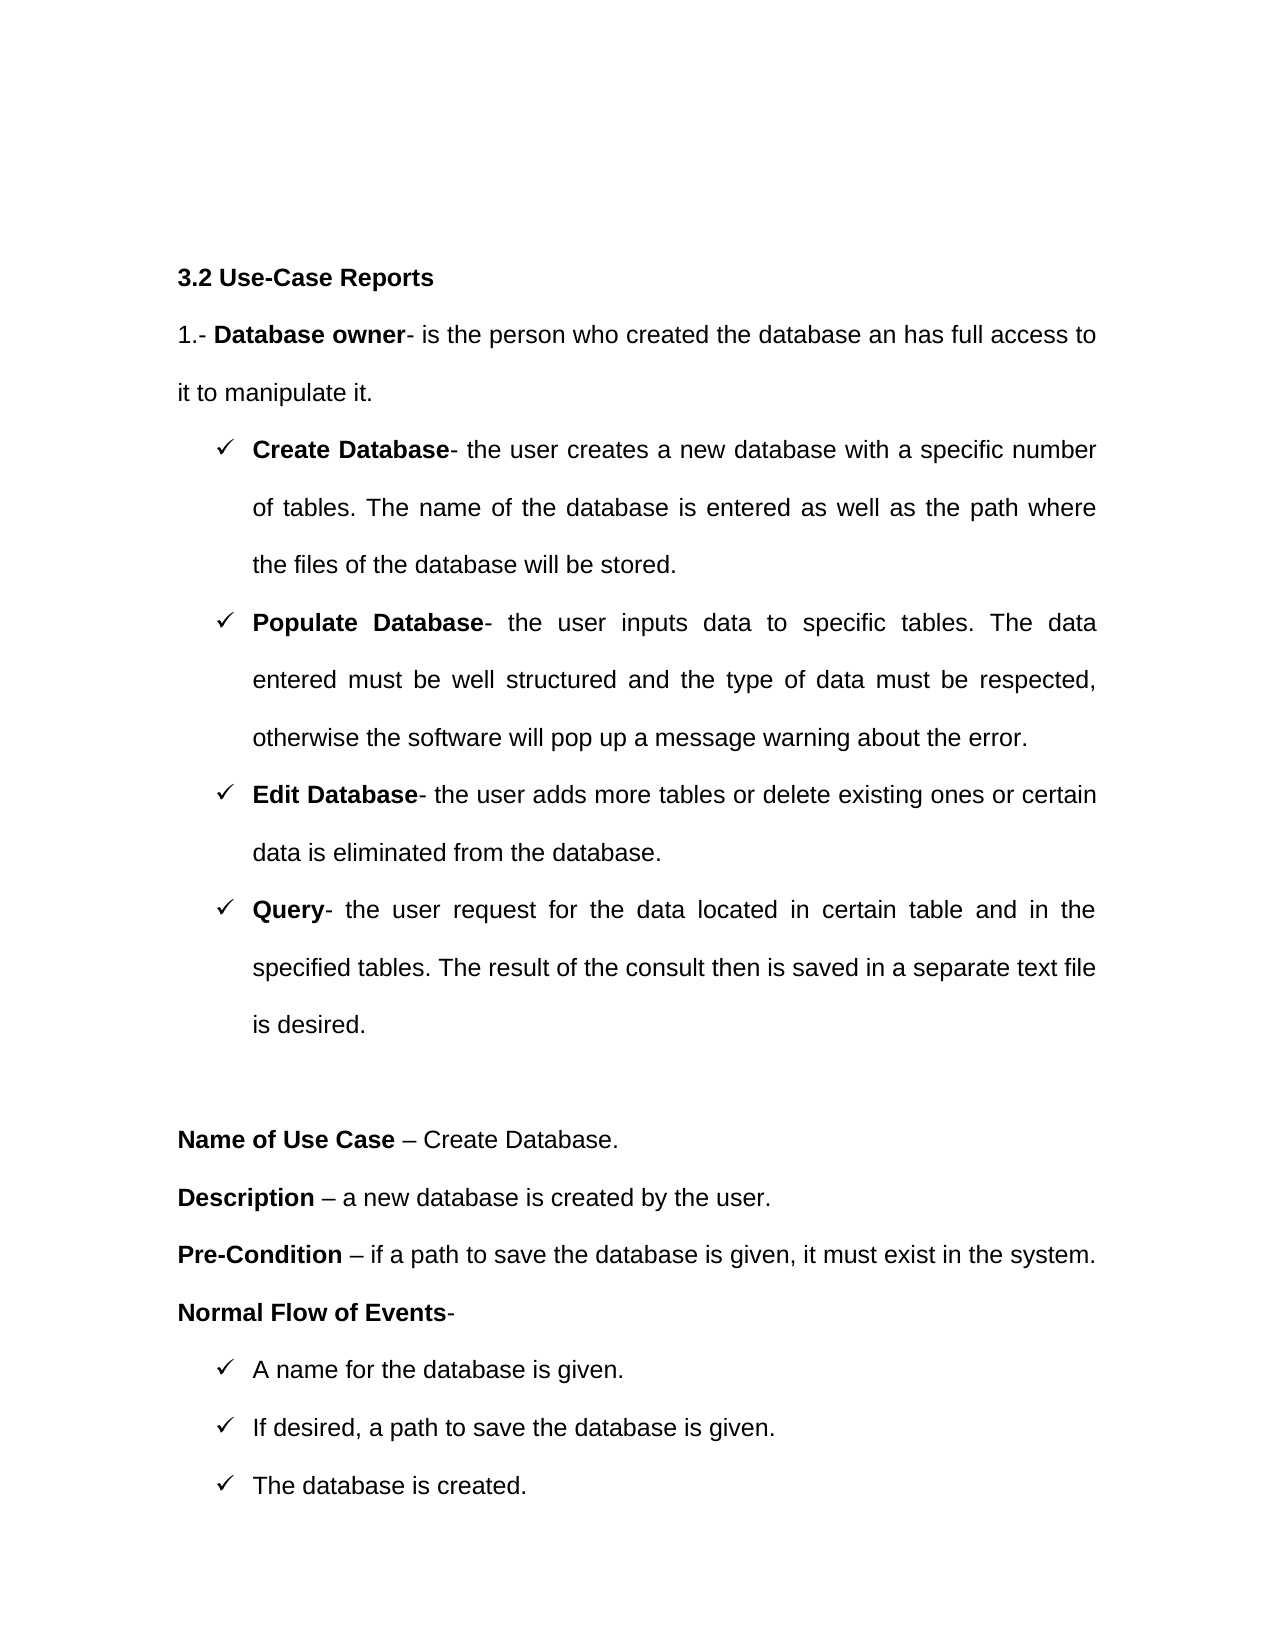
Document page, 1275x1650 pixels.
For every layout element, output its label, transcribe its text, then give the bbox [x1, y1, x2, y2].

text 1.- Database owner- is the person who created the database an has full access to it to manipulate it. [177, 320, 1098, 406]
list Edit Database- the user adds more tables or delete existing ones or certain data is eliminated from the database. [215, 780, 1098, 867]
text 3.2 Use-Case Reports [177, 263, 1098, 291]
text Description – a new database is created by the user. [177, 1183, 1098, 1212]
list Query- the user request for the data located in certain table and in the specified tables. The result of the consult then is saved in a separate text file is desired. [215, 895, 1098, 1039]
list Create Database- the user creates a new database with a specific number of tables. The name of the database is entered as well as the path where the files of the database will be stored. [215, 435, 1098, 579]
list If desired, a path to save the database is given. [215, 1413, 1098, 1442]
text Name of Use Case – Create Database. [177, 1126, 1098, 1154]
text Normal Flow of Events- [177, 1298, 1098, 1327]
text Pre-Condition – if a path to save the database is given, it must exist in the system. [177, 1241, 1098, 1269]
list Populate Database- the user inputs data to specific tables. The data entered must be well structured and the type of data must be respected, otherwise the software will pop up a message warning about the error. [215, 608, 1098, 752]
list A name for the database is given. [215, 1356, 1098, 1384]
list The database is created. [215, 1471, 1098, 1500]
